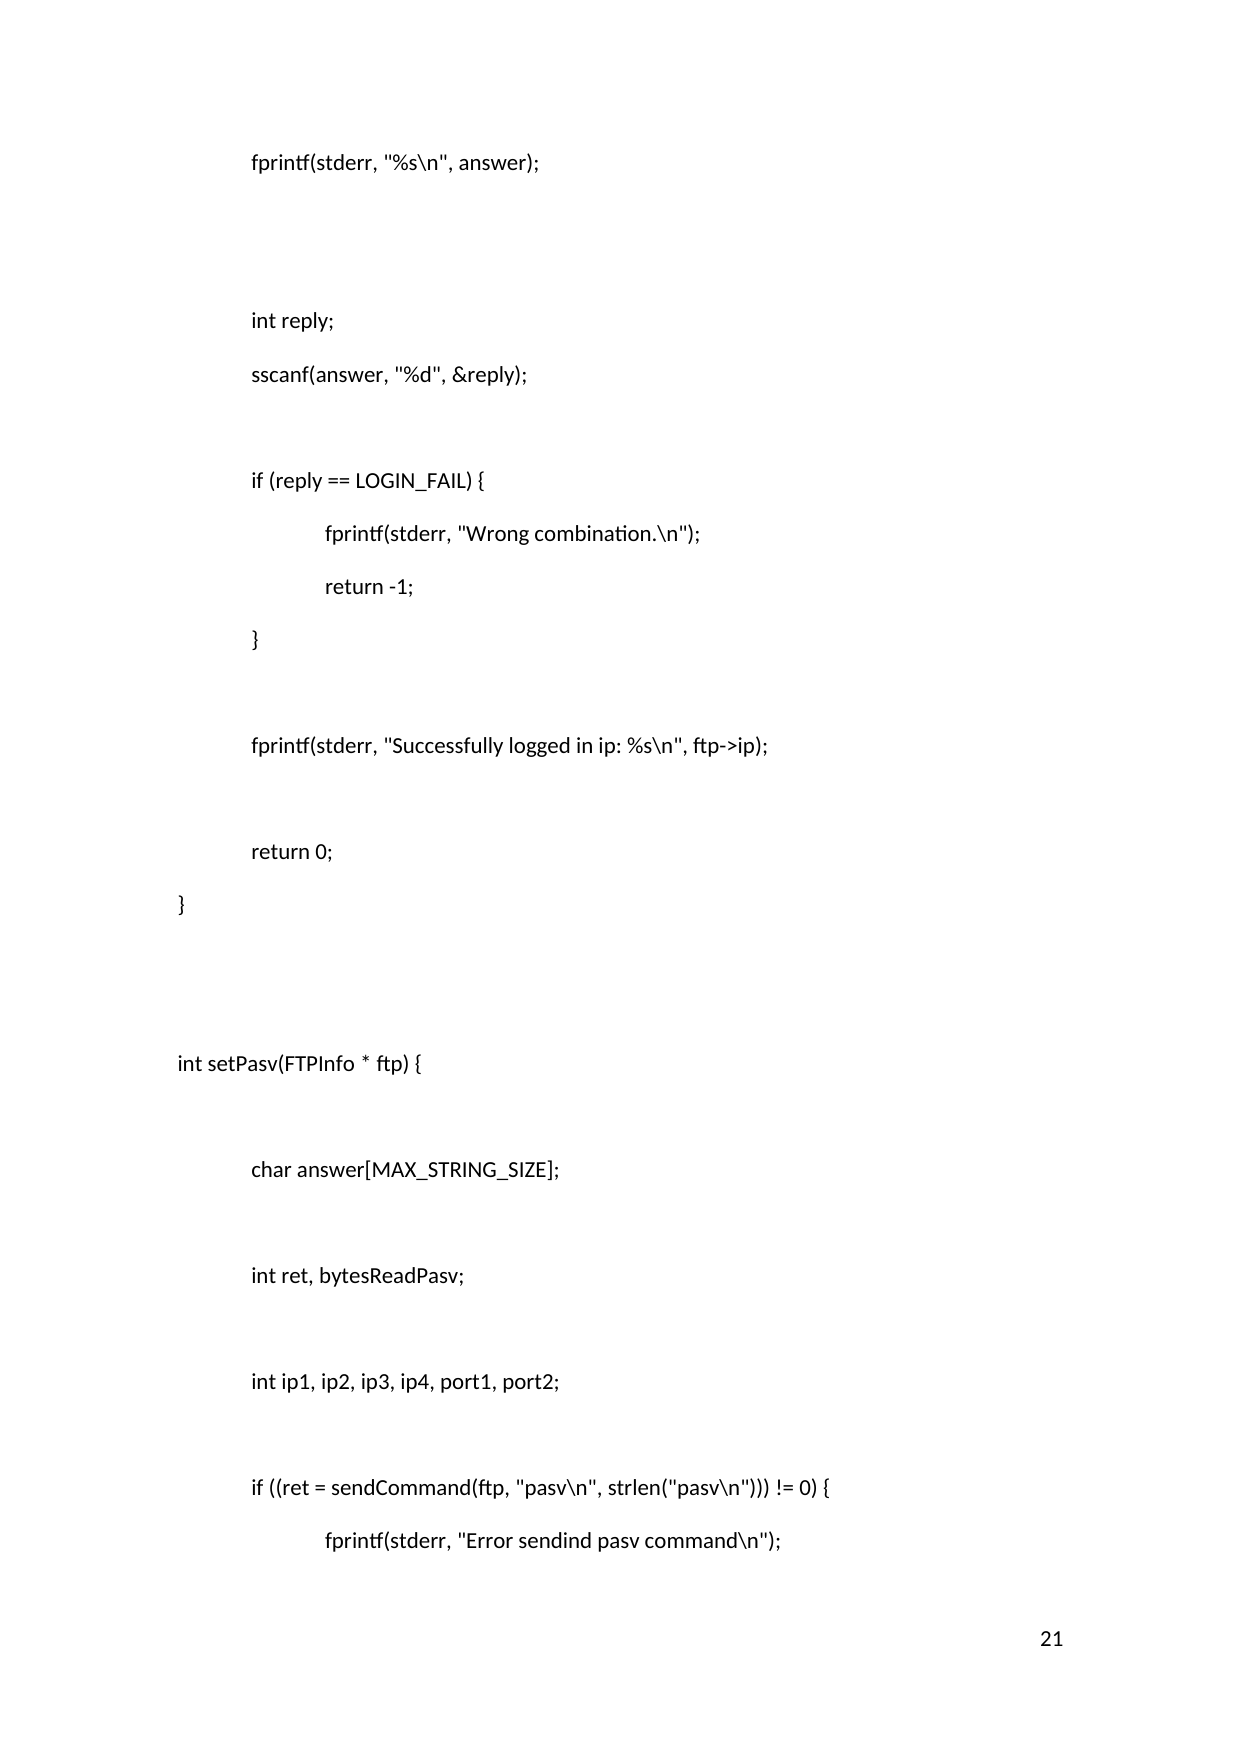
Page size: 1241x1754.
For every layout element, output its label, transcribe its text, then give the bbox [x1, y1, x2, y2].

text int reply; [177, 307, 1063, 335]
text int ret, bytesReadPasv; [177, 1261, 1063, 1289]
text if ((ret = sendCommand(ftp, "pasv\n", strlen("pasv\n"))) != 0) { [177, 1473, 1063, 1501]
text int setPasv(FTPInfo * ftp) { [177, 1049, 1063, 1077]
text } [177, 890, 1063, 918]
text char answer[MAX_STRING_SIZE]; [177, 1155, 1063, 1183]
text return -1; [177, 572, 1063, 600]
text fprintf(stderr, "Error sendind pasv command\n"); [177, 1526, 1063, 1554]
text } [177, 625, 1063, 653]
text sscanf(answer, "%d", &reply); [177, 360, 1063, 388]
text int ip1, ip2, ip3, ip4, port1, port2; [177, 1367, 1063, 1395]
text fprintf(stderr, "%s\n", answer); [177, 148, 1063, 176]
text fprintf(stderr, "Successfully logged in ip: %s\n", ftp->ip); [177, 731, 1063, 759]
text if (reply == LOGIN_FAIL) { [177, 466, 1063, 494]
text return 0; [177, 837, 1063, 865]
text fprintf(stderr, "Wrong combination.\n"); [177, 519, 1063, 547]
